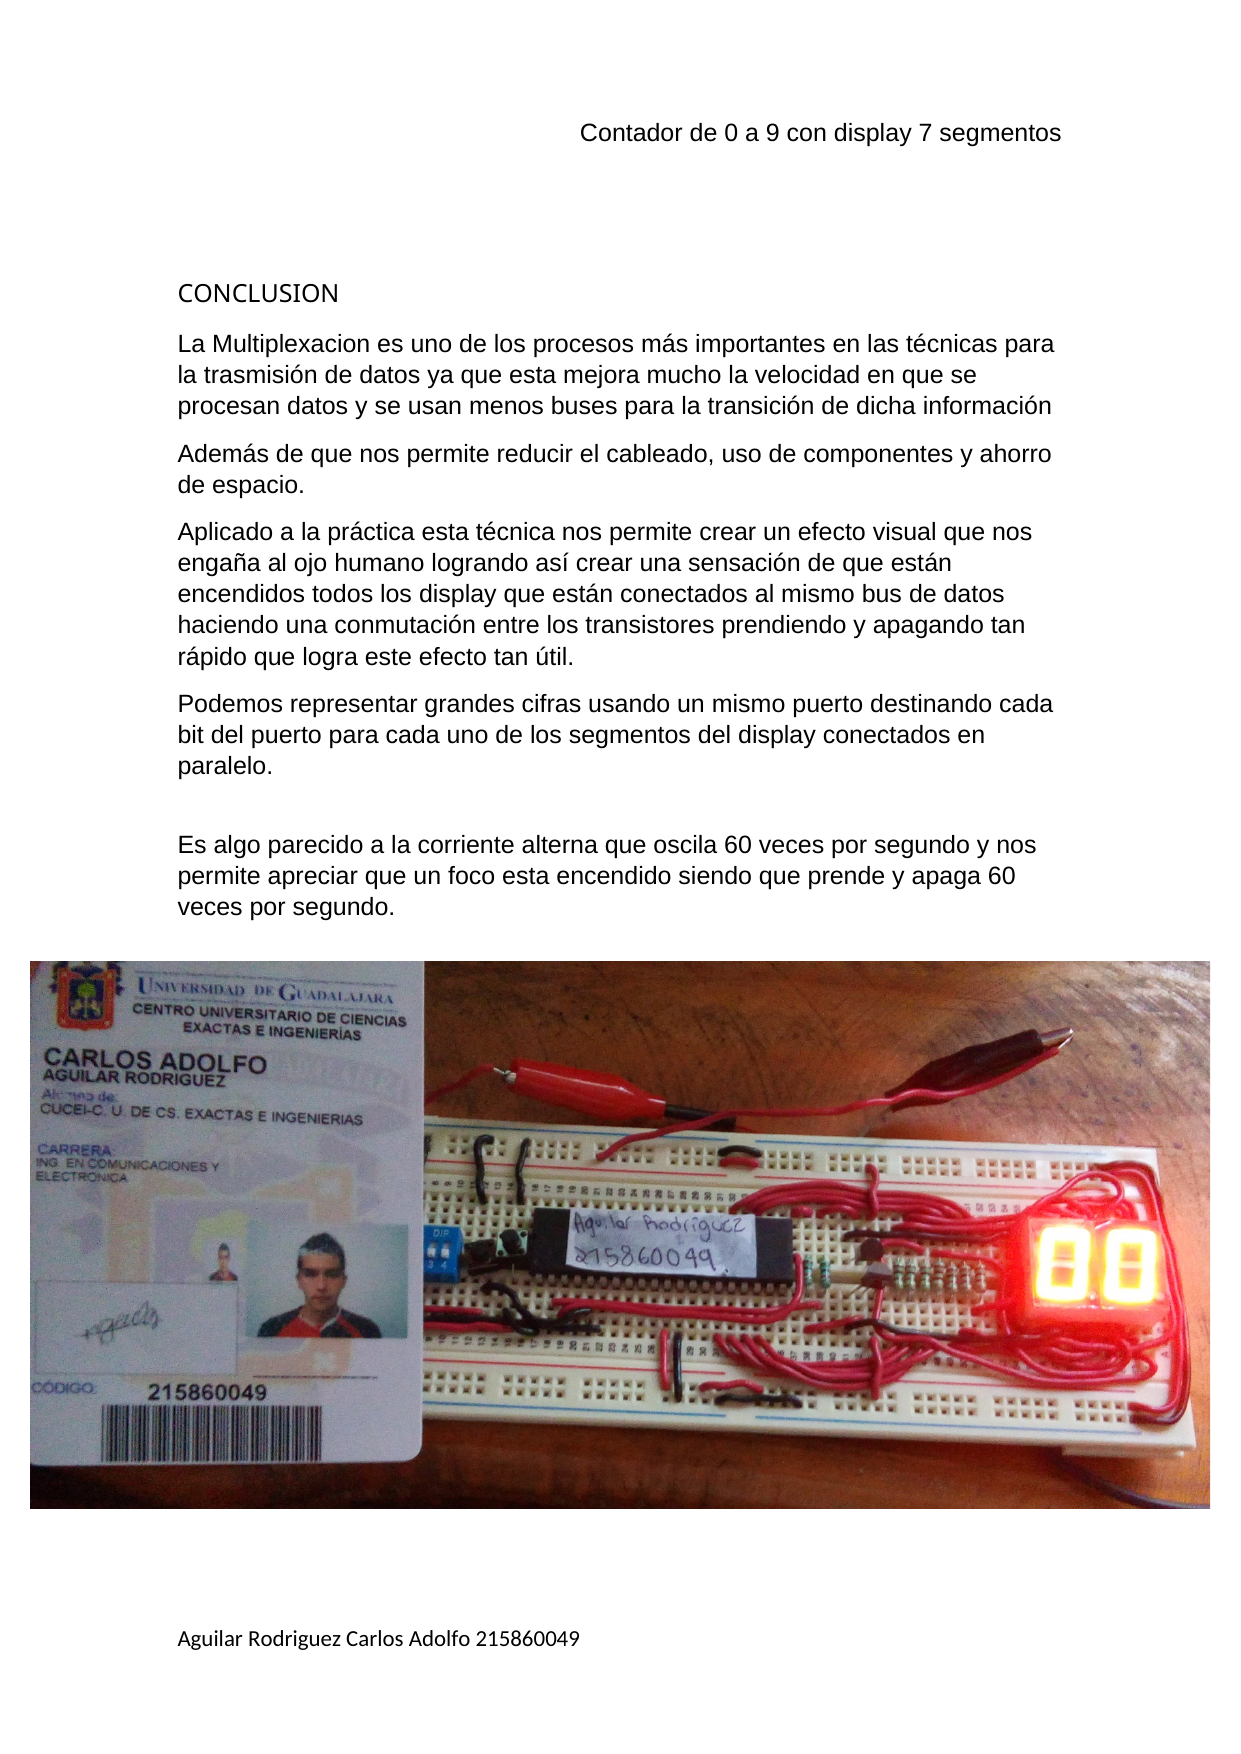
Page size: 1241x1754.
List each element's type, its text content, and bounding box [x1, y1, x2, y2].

text CONCLUSION [177, 275, 1063, 309]
picture [30, 961, 1211, 1509]
text Es algo parecido a la corriente alterna que oscila 60 veces por segundo y nos permite apreciar que un foco esta encendido siendo que prende y apaga 60 veces por segundo. [177, 799, 1063, 921]
text Aplicado a la práctica esta técnica nos permite crear un efecto visual que nos engaña al ojo humano logrando así crear una sensación de que están encendidos todos los display que están conectados al mismo bus de datos haciendo una conmutación entre los transistores prendiendo y apagando tan rápido que logra este efecto tan útil. [177, 517, 1063, 670]
text Podemos representar grandes cifras usando un mismo puerto destinando cada bit del puerto para cada uno de los segmentos del display conectados en paralelo. [177, 689, 1063, 780]
text Además de que nos permite reducir el cableado, uso de componentes y ahorro de espacio. [177, 438, 1063, 498]
text La Multiplexacion es uno de los procesos más importantes en las técnicas para la trasmisión de datos ya que esta mejora mucho la velocidad en que se procesan datos y se usan menos buses para la transición de dicha información [177, 329, 1063, 419]
